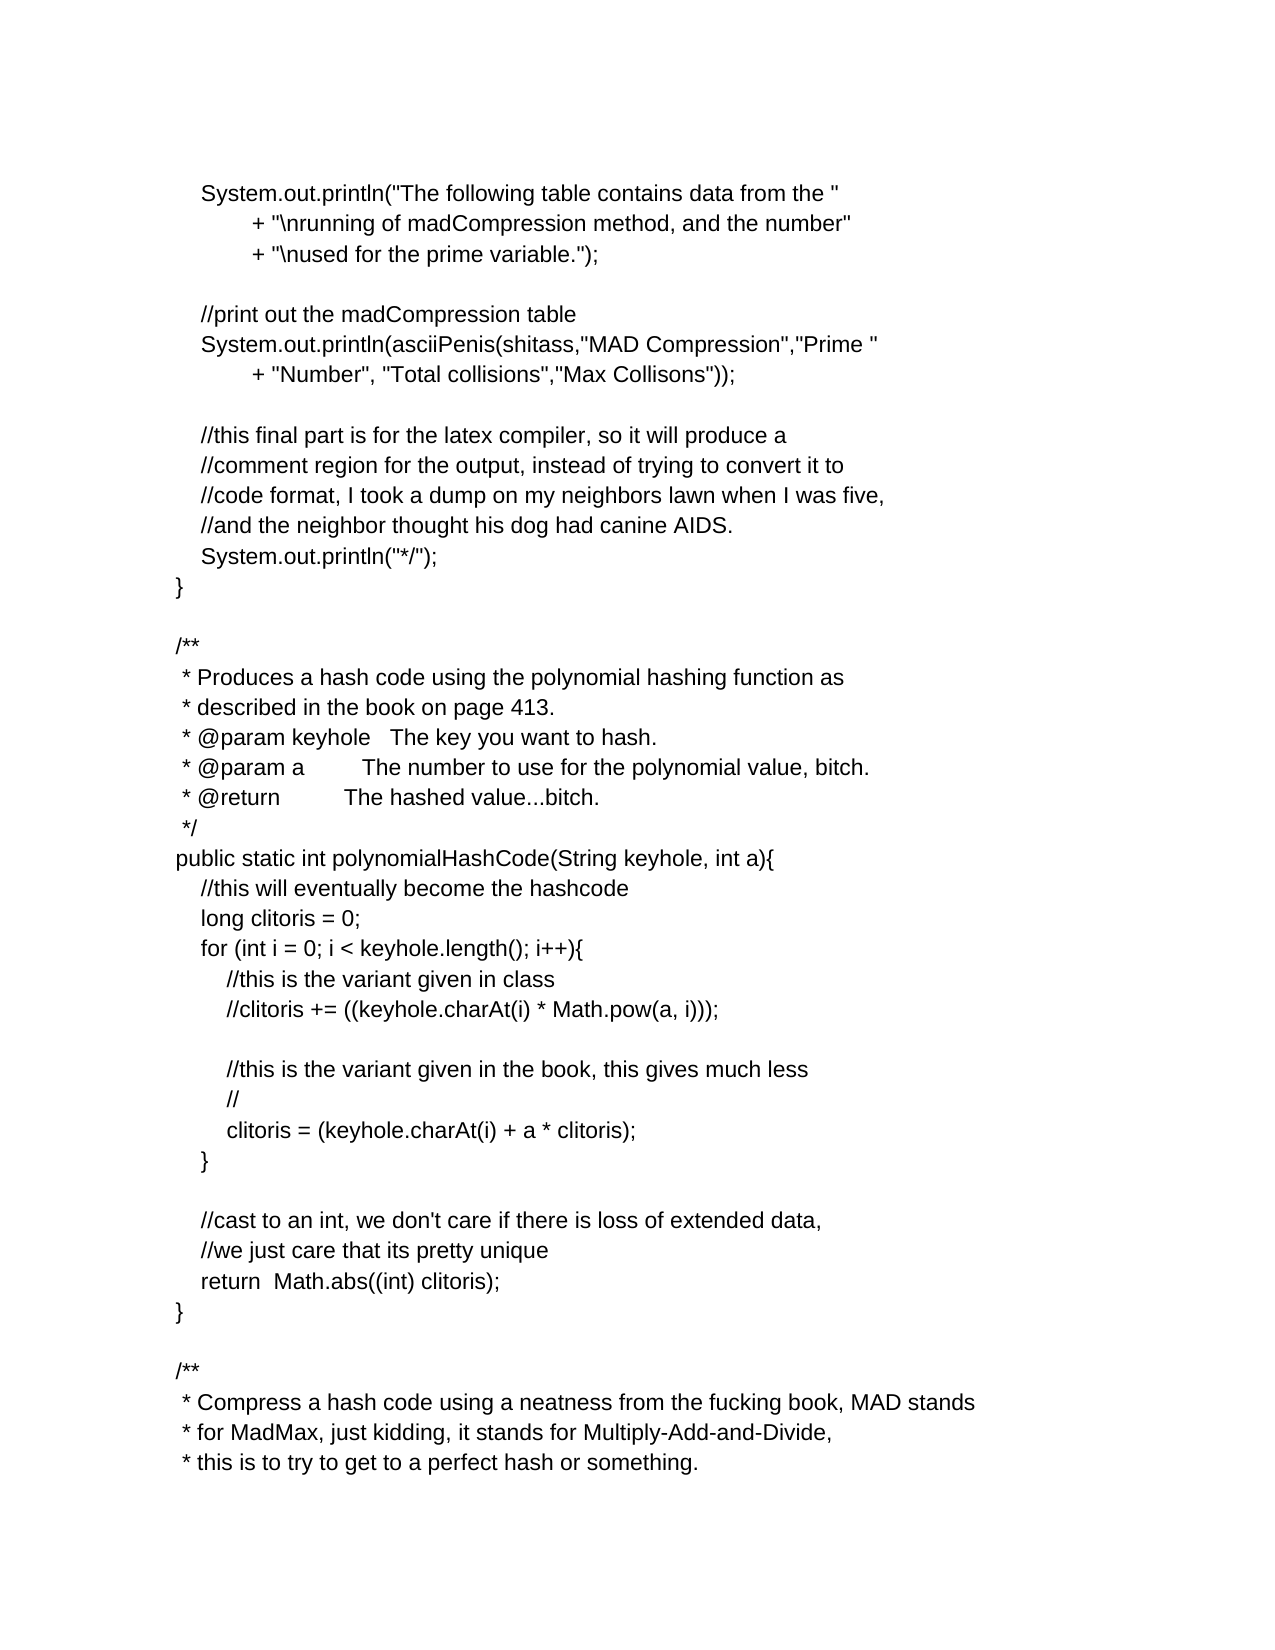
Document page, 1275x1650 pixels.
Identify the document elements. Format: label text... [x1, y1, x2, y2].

text //clitoris += ((keyhole.charAt(i) * Math.pow(a, i))); [150, 996, 1125, 1022]
text //comment region for the output, instead of trying to convert it to [150, 452, 1125, 478]
text // [150, 1086, 1125, 1113]
text + "\nused for the prime variable."); [150, 241, 1125, 267]
text //this is the variant given in class [150, 966, 1125, 992]
text /** [150, 1358, 1125, 1385]
text * for MadMax, just kidding, it stands for Multiply-Add-and-Divide, [150, 1419, 1125, 1445]
text //print out the madCompression table [150, 301, 1125, 327]
text * Produces a hash code using the polynomial hashing function as [150, 663, 1125, 690]
text + "\nrunning of madCompression method, and the number" [150, 210, 1125, 237]
text System.out.println("*/"); [150, 543, 1125, 569]
text //this final part is for the latex compiler, so it will produce a [150, 422, 1125, 448]
text //this is the variant given in the book, this gives much less [150, 1056, 1125, 1083]
text * Compress a hash code using a neatness from the fucking book, MAD stands [150, 1388, 1125, 1415]
text //we just care that its pretty unique [150, 1237, 1125, 1264]
text //cast to an int, we don't care if there is loss of extended data, [150, 1207, 1125, 1234]
text public static int polynomialHashCode(String keyhole, int a){ [150, 845, 1125, 871]
text * @param keyhole The key you want to hash. [150, 724, 1125, 750]
text //and the neighbor thought his dog had canine AIDS. [150, 512, 1125, 539]
text * this is to try to get to a perfect hash or something. [150, 1449, 1125, 1475]
text clitoris = (keyhole.charAt(i) + a * clitoris); [150, 1117, 1125, 1143]
text System.out.println("The following table contains data from the " [150, 180, 1125, 207]
text System.out.println(asciiPenis(shitass,"MAD Compression","Prime " [150, 331, 1125, 358]
text * @param a The number to use for the polynomial value, bitch. [150, 754, 1125, 781]
text } [150, 573, 1125, 599]
text * @return The hashed value...bitch. [150, 784, 1125, 811]
text /** [150, 633, 1125, 660]
text */ [150, 814, 1125, 841]
text return Math.abs((int) clitoris); [150, 1268, 1125, 1294]
text long clitoris = 0; [150, 905, 1125, 932]
text * described in the book on page 413. [150, 694, 1125, 720]
text //code format, I took a dump on my neighbors lawn when I was five, [150, 482, 1125, 509]
text + "Number", "Total collisions","Max Collisons")); [150, 361, 1125, 388]
text } [150, 1298, 1125, 1324]
text for (int i = 0; i < keyhole.length(); i++){ [150, 935, 1125, 962]
text } [150, 1147, 1125, 1173]
text //this will eventually become the hashcode [150, 875, 1125, 901]
